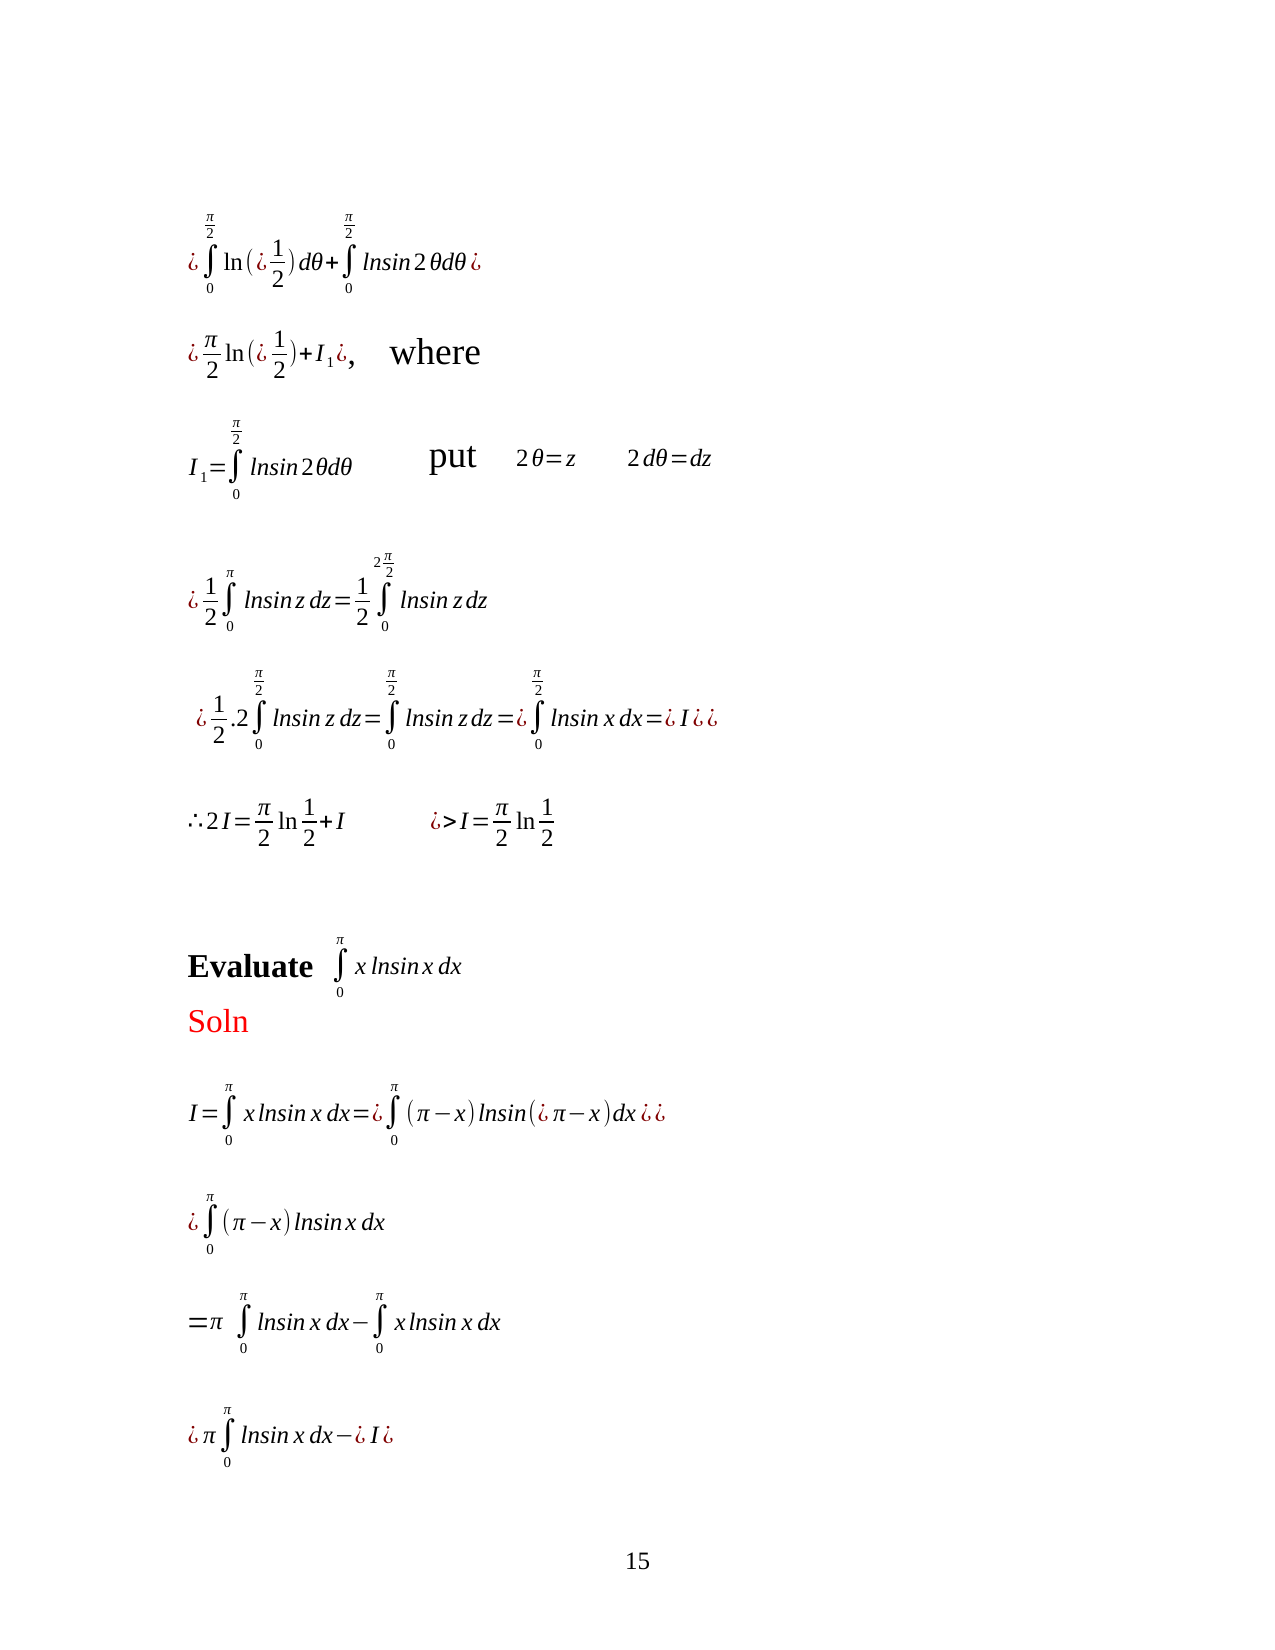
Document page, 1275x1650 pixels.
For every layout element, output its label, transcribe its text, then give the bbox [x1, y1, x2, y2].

text put [187, 413, 1087, 503]
text , where [187, 326, 1087, 384]
text Soln [187, 1001, 1087, 1039]
text Evaluate [187, 930, 1087, 1001]
text = [187, 1286, 1087, 1357]
